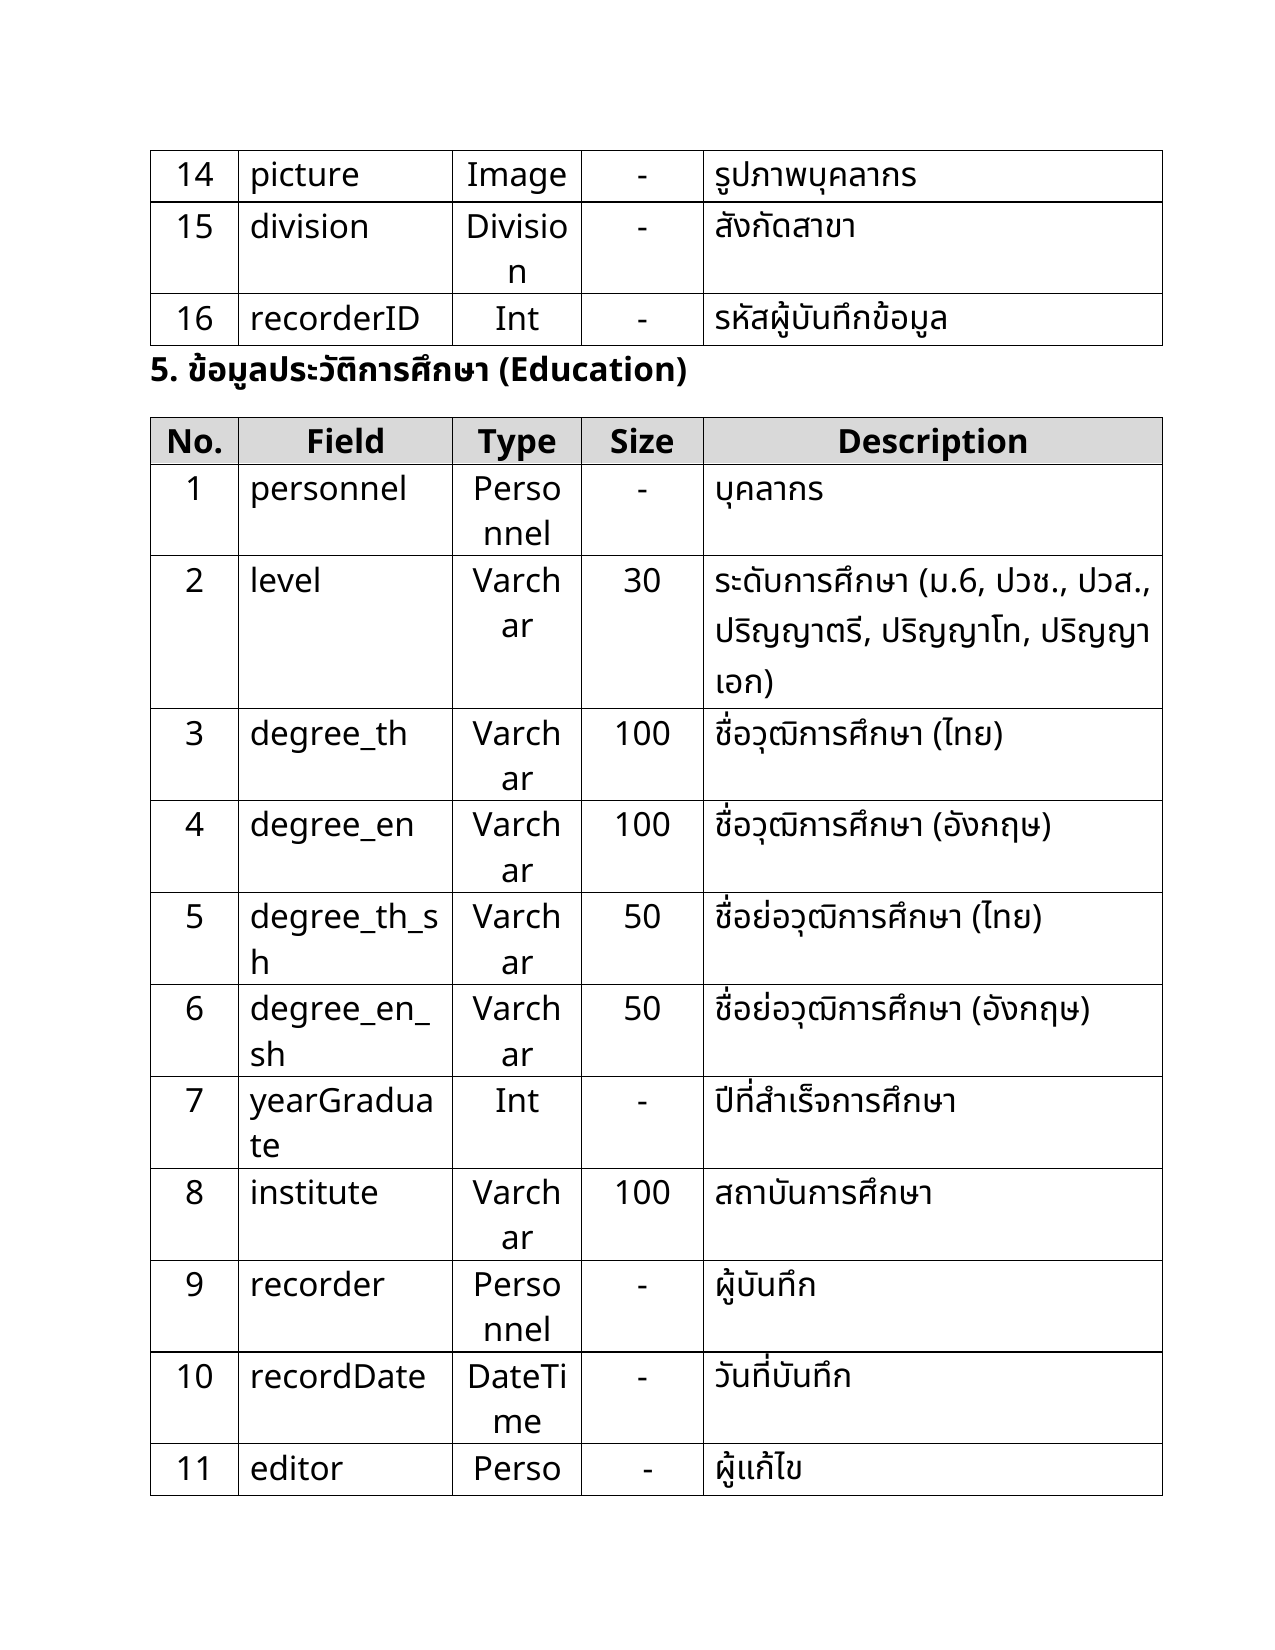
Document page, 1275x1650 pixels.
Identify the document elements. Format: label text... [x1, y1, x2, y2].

table_cell institute [239, 1169, 452, 1259]
table_cell 5 [151, 893, 238, 984]
table_cell 9 [151, 1261, 238, 1351]
table_cell 30 [582, 556, 703, 708]
table_cell Division [453, 203, 581, 293]
table_cell รูปภาพบุคลากร [704, 151, 1162, 201]
table_cell ระดับการศึกษา (ม.6, ปวช., ปวส., ปริญญาตรี, ปริญญาโท, ปริญญาเอก) [704, 556, 1162, 708]
table_cell 100 [582, 1169, 703, 1259]
table_header Type [453, 418, 581, 463]
table_cell level [239, 556, 452, 708]
table_cell ชื่อย่อวุฒิการศึกษา (อังกฤษ) [704, 985, 1162, 1076]
table_cell 6 [151, 985, 238, 1076]
table_cell Personnel [453, 1444, 581, 1495]
table_cell 10 [151, 1353, 238, 1443]
table_cell รหัสผู้บันทึกข้อมูล [704, 294, 1162, 345]
table_cell ชื่อวุฒิการศึกษา (อังกฤษ) [704, 801, 1162, 892]
table_cell 4 [151, 801, 238, 892]
table_cell Varchar [453, 1169, 581, 1259]
table_cell degree_th [239, 709, 452, 800]
table_cell สังกัดสาขา [704, 203, 1162, 293]
table_cell 15 [151, 203, 238, 293]
table_cell personnel [239, 465, 452, 555]
table_cell 14 [151, 151, 238, 201]
table_cell picture [239, 151, 452, 201]
table_cell 100 [582, 801, 703, 892]
table_header No. [151, 418, 238, 463]
table_cell Int [453, 1077, 581, 1168]
table_cell วันที่บันทึก [704, 1353, 1162, 1443]
table_cell degree_en_sh [239, 985, 452, 1076]
table_cell ผู้บันทึก [704, 1261, 1162, 1351]
table_cell - [582, 151, 703, 201]
table_cell 50 [582, 893, 703, 984]
table_cell editor [239, 1444, 452, 1495]
table_cell Personnel [453, 465, 581, 555]
table_cell 1 [151, 465, 238, 555]
table_cell 11 [151, 1444, 238, 1495]
table_cell 8 [151, 1169, 238, 1259]
table_cell Varchar [453, 985, 581, 1076]
text 5. ข้อมูลประวัติการศึกษา (Education) [150, 346, 1125, 396]
table_cell 50 [582, 985, 703, 1076]
table_cell ผู้แก้ไข [704, 1444, 1162, 1495]
table_cell บุคลากร [704, 465, 1162, 555]
table_cell 16 [151, 294, 238, 345]
table_cell - [582, 203, 703, 293]
table_cell recorderID [239, 294, 452, 345]
table_cell Int [453, 294, 581, 345]
table_header Field [239, 418, 452, 463]
table_cell ชื่อย่อวุฒิการศึกษา (ไทย) [704, 893, 1162, 984]
table_cell 2 [151, 556, 238, 708]
table_cell - [582, 465, 703, 555]
table_cell Image [453, 151, 581, 201]
table_cell - [582, 1261, 703, 1351]
table_cell 7 [151, 1077, 238, 1168]
table_cell [582, 1444, 703, 1495]
table_cell 100 [582, 709, 703, 800]
table_cell ชื่อวุฒิการศึกษา (ไทย) [704, 709, 1162, 800]
table_cell Varchar [453, 801, 581, 892]
table_cell DateTime [453, 1353, 581, 1443]
table_cell Varchar [453, 709, 581, 800]
table_header Description [704, 418, 1162, 463]
table_cell ปีที่สำเร็จการศึกษา [704, 1077, 1162, 1168]
table_cell 3 [151, 709, 238, 800]
table_cell Varchar [453, 893, 581, 984]
table_cell recorder [239, 1261, 452, 1351]
table_cell - [582, 1077, 703, 1168]
table_cell degree_en [239, 801, 452, 892]
table_cell Personnel [453, 1261, 581, 1351]
table_cell degree_th_sh [239, 893, 452, 984]
table_cell recordDate [239, 1353, 452, 1443]
table_cell Varchar [453, 556, 581, 708]
table_cell division [239, 203, 452, 293]
table_cell - [582, 1353, 703, 1443]
table_cell - [582, 294, 703, 345]
table_cell yearGraduate [239, 1077, 452, 1168]
table_cell สถาบันการศึกษา [704, 1169, 1162, 1259]
table_header Size [582, 418, 703, 463]
